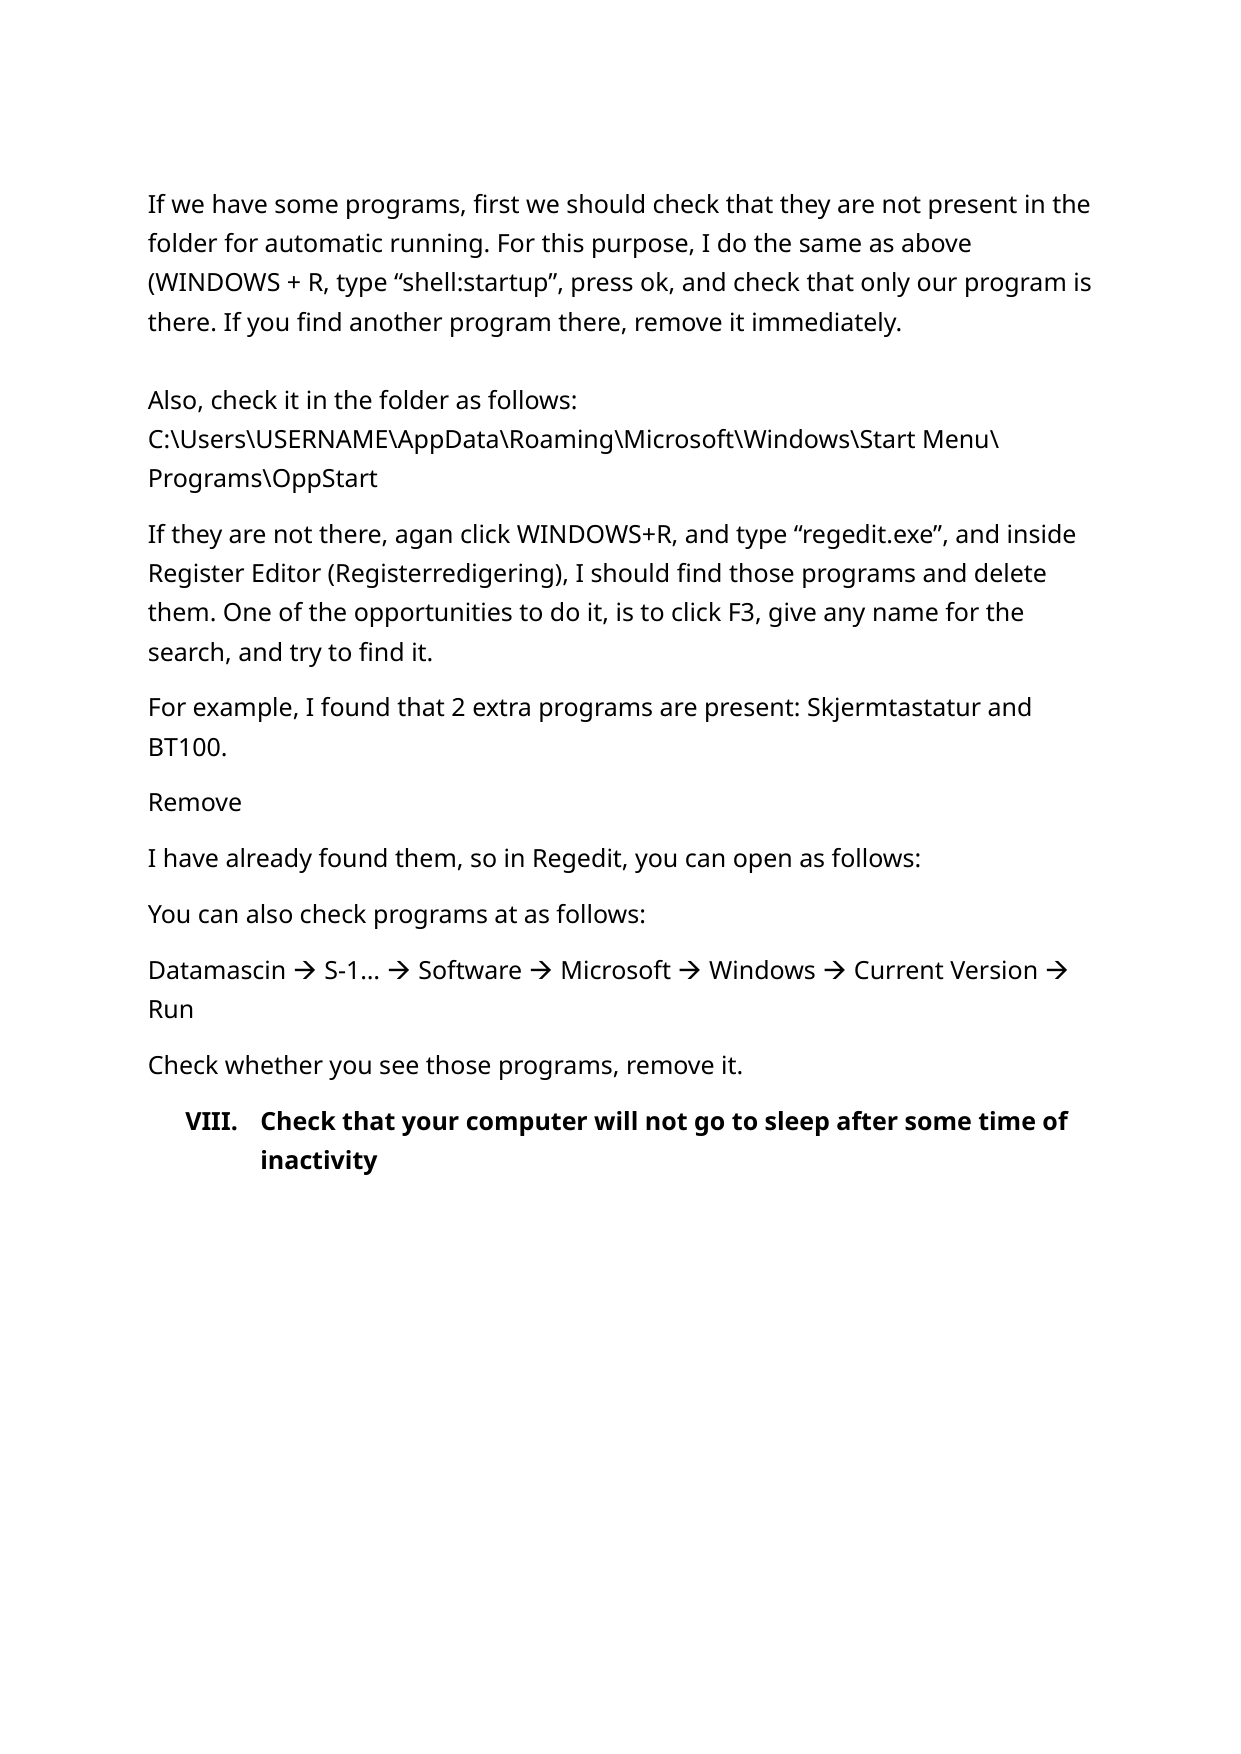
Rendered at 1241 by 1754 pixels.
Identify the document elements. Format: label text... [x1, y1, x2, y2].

list If we have some programs, first we should check that they are not present in the folder for automatic running. For this purpose, I do the same as above (WINDOWS + R, type “shell:startup”, press ok, and check that only our program is there. If you find another program there, remove it immediately. [148, 187, 1093, 338]
text You can also check programs at as follows: [148, 897, 1093, 931]
text I have already found them, so in Regedit, you can open as follows: [148, 841, 1093, 875]
text Remove [148, 785, 1093, 819]
list Also, check it in the folder as follows: [148, 383, 1093, 417]
list Check that your computer will not go to sleep after some time of inactivity [185, 1103, 1093, 1177]
text Check whether you see those programs, remove it. [148, 1048, 1093, 1082]
text If they are not there, agan click WINDOWS+R, and type “regedit.exe”, and inside Register Editor (Registerredigering), I should find those programs and delete them. One of the opportunities to do it, is to click F3, give any name for the search, and try to find it. [148, 517, 1093, 668]
list C:\Users\USERNAME\AppData\Roaming\Microsoft\Windows\Start Menu\Programs\OppStart [148, 422, 1093, 495]
text Datamascin S-1… Software Microsoft Windows Current Version Run [148, 953, 1093, 1026]
text For example, I found that 2 extra programs are present: Skjermtastatur and BT100. [148, 690, 1093, 763]
